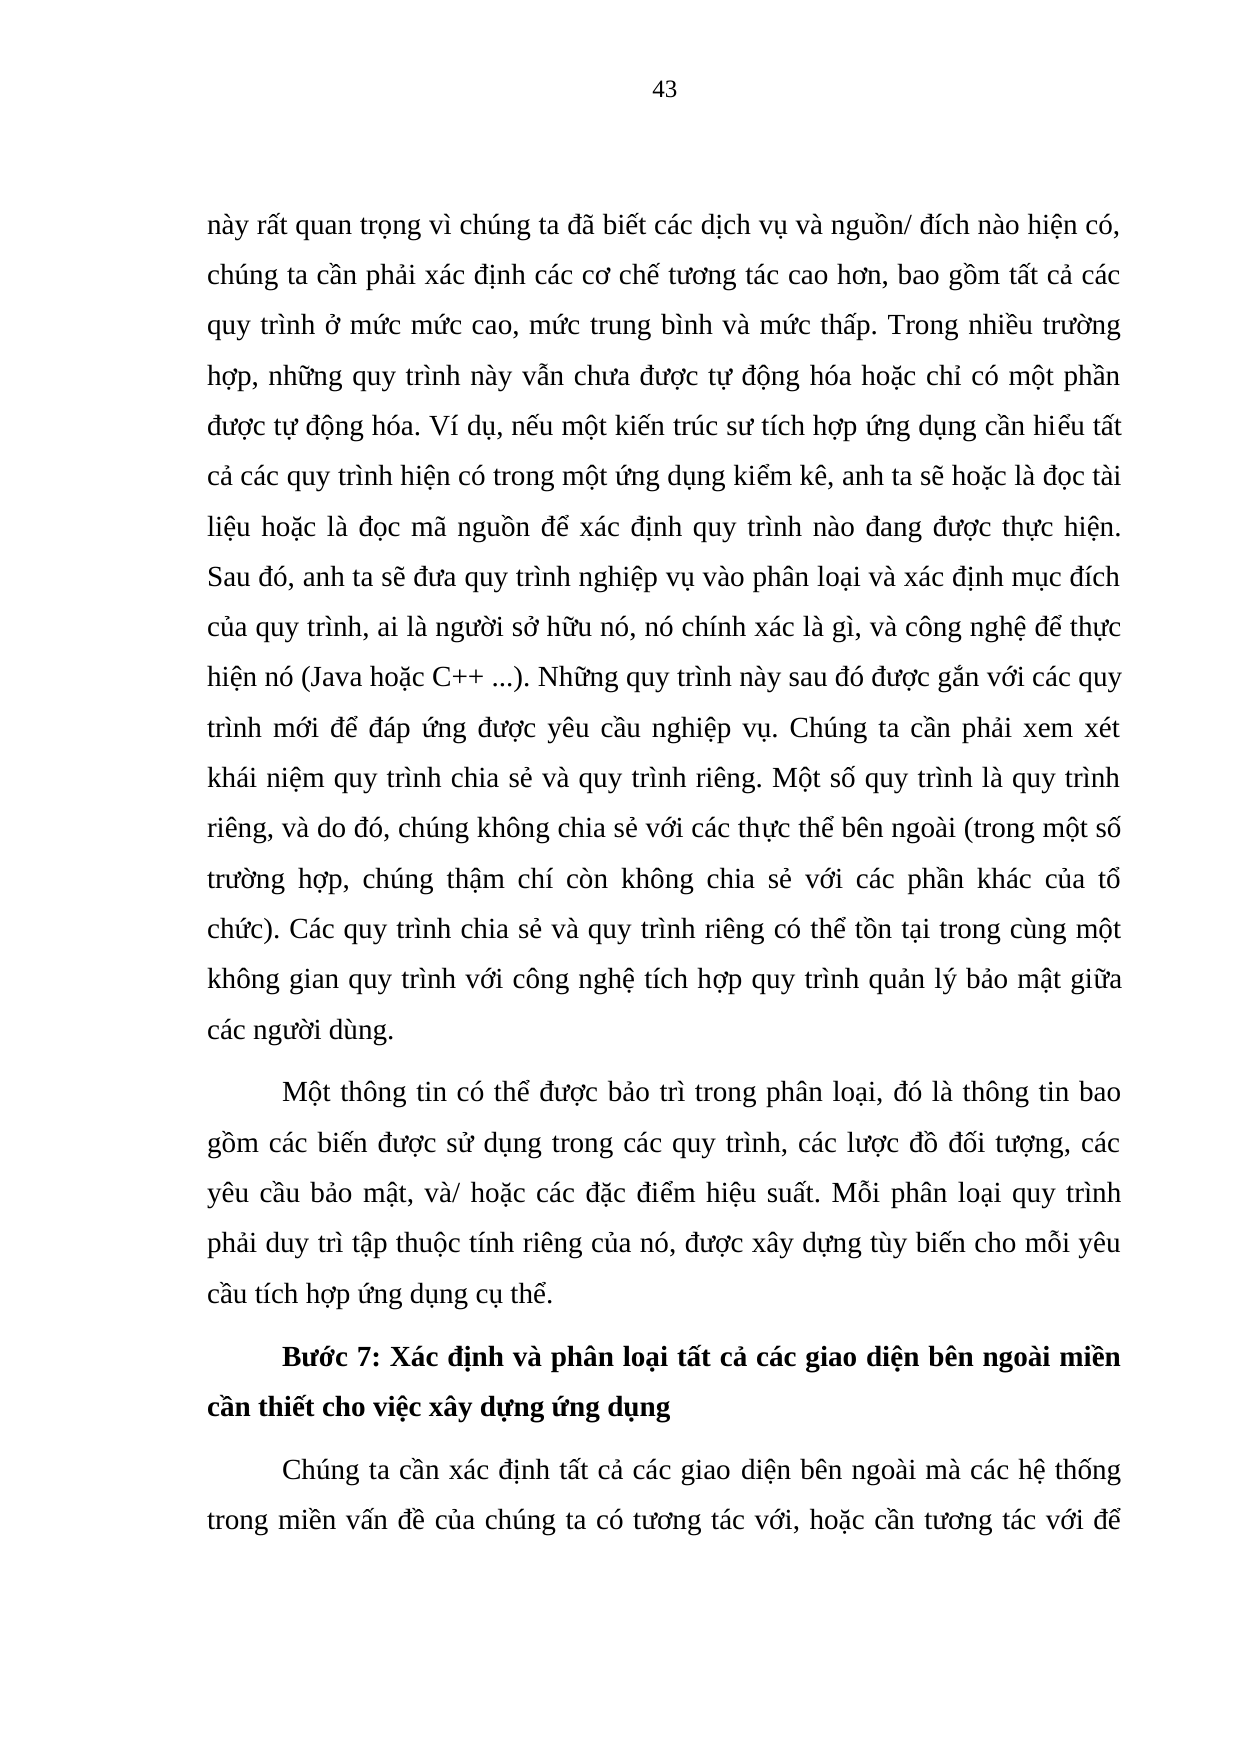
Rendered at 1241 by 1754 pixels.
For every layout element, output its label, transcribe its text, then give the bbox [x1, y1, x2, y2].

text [207, 207, 1122, 1045]
text Một thông tin có thể được bảo trì trong phân loại, đó là thông tin bao gồm các biến được sử dụng trong các quy trình, các lược đồ đối tượng, các yêu cầu bảo mật, và/ hoặc các đặc điểm hiệu suất. Mỗi phân loại quy trình phải duy trì tập thuộc tính riêng của nó, được xây dựng tùy biến cho mỗi yêu cầu tích hợp ứng dụng cụ thể. [207, 1074, 1122, 1309]
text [207, 1452, 1122, 1536]
text Bước 7: Xác định và phân loại tất cả các giao diện bên ngoài miền cần thiết cho việc xây dựng ứng dụng [207, 1339, 1122, 1422]
